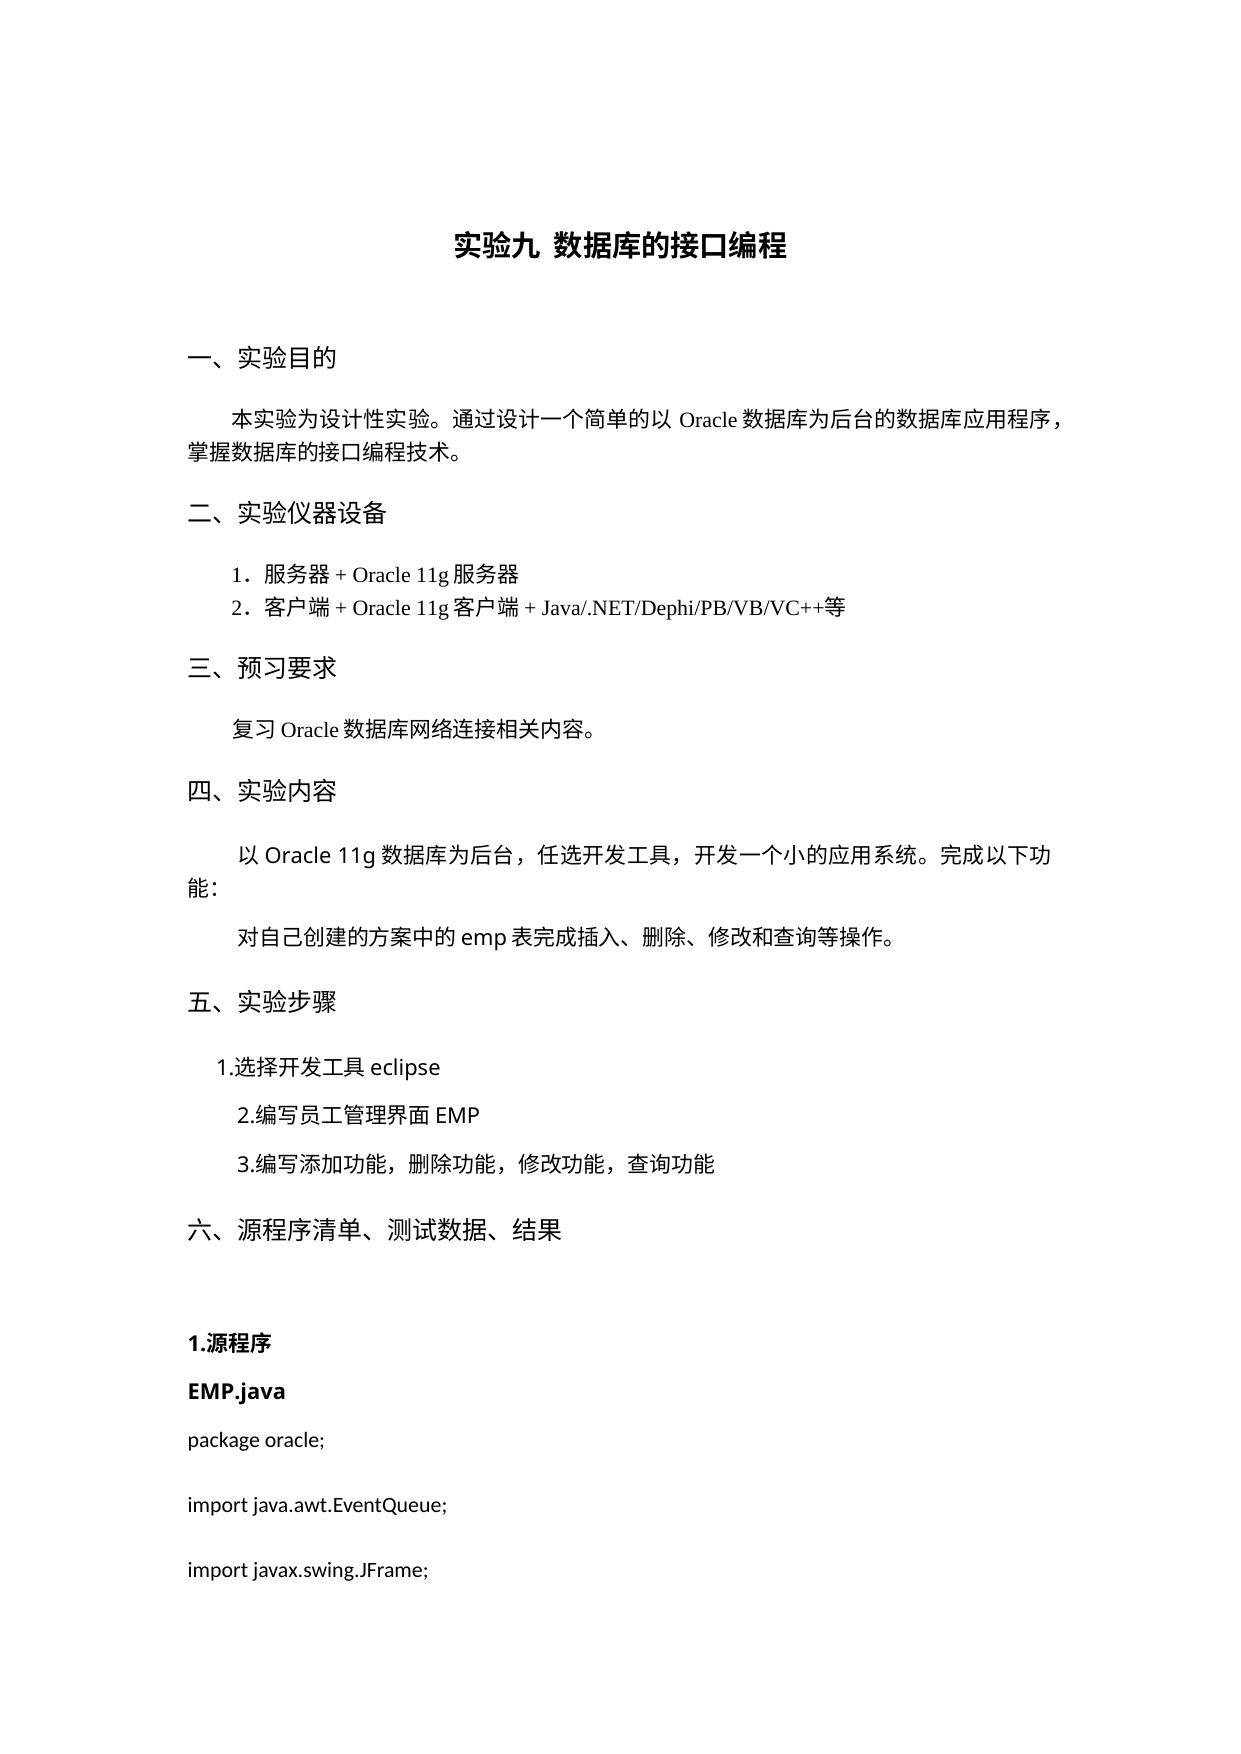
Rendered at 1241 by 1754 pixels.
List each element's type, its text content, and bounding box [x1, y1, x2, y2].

text 三、预习要求 [187, 634, 1053, 699]
text 六、源程序清单、测试数据、结果 [187, 1196, 1053, 1261]
text 2.编写员工管理界面EMP [187, 1098, 1053, 1131]
text import java.awt.EventQueue; [187, 1488, 1053, 1521]
text 二、实验仪器设备 [187, 479, 1053, 544]
subtitle 实验九 数据库的接口编程 [187, 211, 1053, 276]
text 2．客户端 + Oracle 11g客户端 + Java/.NET/Dephi/PB/VB/VC++等 [231, 589, 1053, 622]
text 对自己创建的方案中的emp表完成插入、删除、修改和查询等操作。 [187, 919, 1053, 952]
text 本实验为设计性实验。通过设计一个简单的以Oracle数据库为后台的数据库应用程序，掌握数据库的接口编程技术。 [187, 402, 1053, 467]
text 3.编写添加功能，删除功能，修改功能，查询功能 [187, 1147, 1053, 1179]
text import javax.swing.JFrame; [187, 1553, 1053, 1586]
text 复习Oracle数据库网络连接相关内容。 [232, 712, 1053, 744]
text 1．服务器 + Oracle 11g服务器 [231, 557, 1053, 589]
text 1.源程序 [187, 1326, 1053, 1358]
text 五、实验步骤 [187, 968, 1053, 1033]
text 1.选择开发工具eclipse [187, 1049, 1053, 1082]
text 以Oracle 11g数据库为后台，任选开发工具，开发一个小的应用系统。完成以下功能： [187, 838, 1053, 903]
text EMP.java [187, 1374, 1053, 1407]
text 一、实验目的 [187, 324, 1053, 389]
text 四、实验内容 [187, 757, 1053, 822]
text package oracle; [187, 1423, 1053, 1456]
